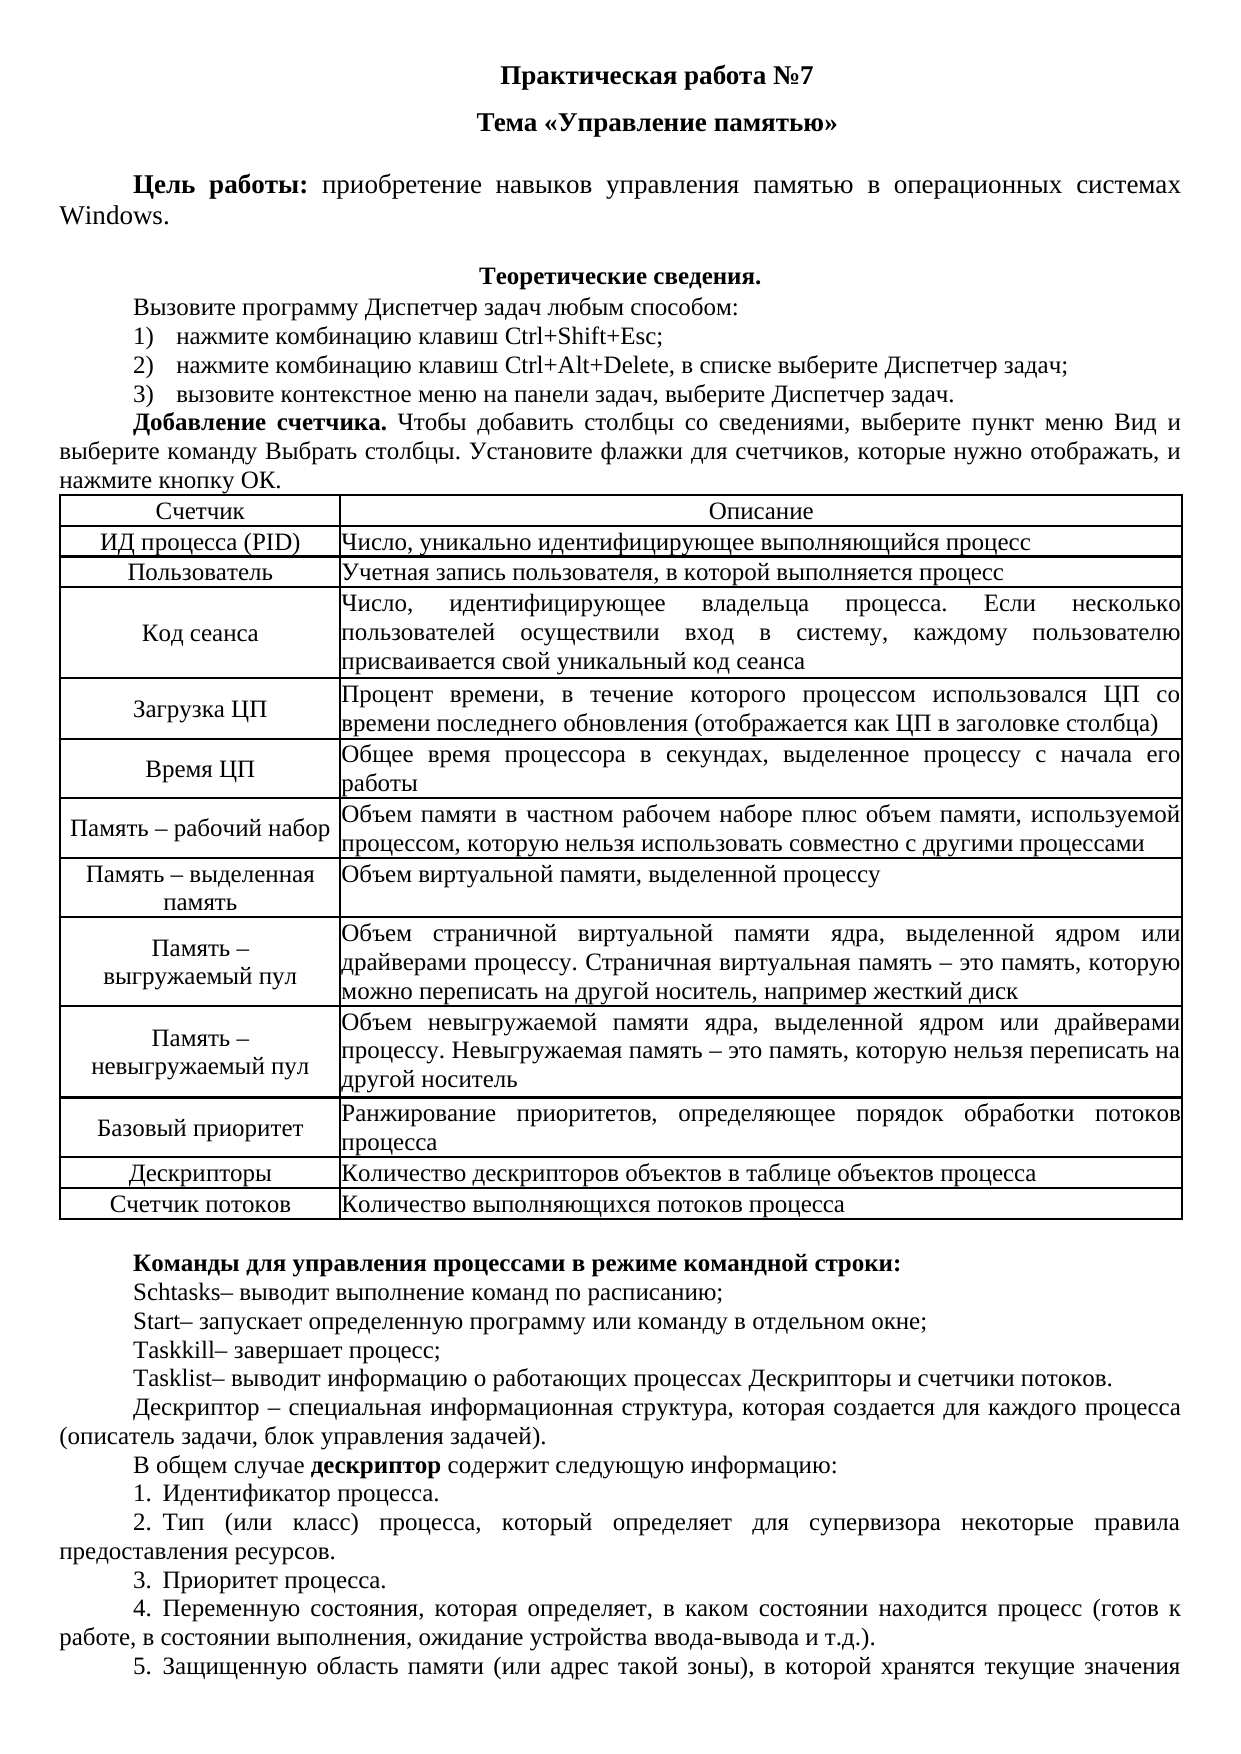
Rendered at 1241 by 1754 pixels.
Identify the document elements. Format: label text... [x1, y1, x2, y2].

text Добавление счетчика. Чтобы добавить столбцы со сведениями, выберите пункт меню Вид и выберите команду Выбрать столбцы. Установите флажки для счетчиков, которые нужно отображать, и нажмите кнопку ОК. [59, 407, 1181, 494]
list вызовите контекстное меню на панели задач, выберите Диспетчер задач. [59, 379, 1181, 407]
text Дескриптор – специальная информационная структура, которая создается для каждого процесса (описатель задачи, блок управления задачей). [59, 1392, 1181, 1450]
text Tasklist– выводит информацию о работающих процессах Дескрипторы и счетчики потоков. [59, 1363, 1181, 1392]
table_cell Количество выполняющихся потоков процесса [341, 1189, 1181, 1218]
table_cell Загрузка ЦП [61, 679, 339, 737]
table_cell Время ЦП [61, 740, 339, 797]
table_cell Память – рабочий набор [61, 799, 339, 857]
text Практическая работа №7 [59, 59, 1181, 90]
table_cell Пользователь [61, 558, 339, 586]
table_cell Память – невыгружаемый пул [61, 1007, 339, 1096]
text Тема «Управление памятью» [59, 106, 1181, 137]
text Команды для управления процессами в режиме командной строки: [59, 1248, 1181, 1277]
table_cell Объем невыгружаемой памяти ядра, выделенной ядром или драйверами процессу. Невыгружаемая память – это память, которую нельзя переписать на другой носитель [341, 1007, 1181, 1096]
text В общем случае дескриптор содержит следующую информацию: [59, 1450, 1181, 1478]
text Вызовите программу Диспетчер задач любым способом: [59, 292, 1181, 321]
table_cell Ранжирование приоритетов, определяющее порядок обработки потоков процесса [341, 1099, 1181, 1156]
list нажмите комбинацию клавиш Ctrl+Shift+Esc; [59, 321, 1181, 350]
table_cell Базовый приоритет [61, 1099, 339, 1156]
table_cell Объем памяти в частном рабочем наборе плюс объем памяти, используемой процессом, которую нельзя использовать совместно с другими процессами [341, 799, 1181, 857]
list нажмите комбинацию клавиш Ctrl+Alt+Delete, в списке выберите Диспетчер задач; [59, 350, 1181, 379]
table_cell Количество дескрипторов объектов в таблице объектов процесса [341, 1158, 1181, 1187]
table_cell Память – выгружаемый пул [61, 918, 339, 1004]
list Переменную состояния, которая определяет, в каком состоянии находится процесс (готов к работе, в состоянии выполнения, ожидание устройства ввода-вывода и т.д.). [59, 1593, 1181, 1651]
text Taskkill– завершает процесс; [59, 1335, 1181, 1363]
table_cell ИД процесса (PID) [61, 527, 339, 555]
table_cell Память – выделенная память [61, 859, 339, 916]
table_cell Число, уникально идентифицирующее выполняющийся процесс [341, 527, 1181, 555]
table_cell Код сеанса [61, 588, 339, 677]
text Schtasks– выводит выполнение команд по расписанию; [59, 1277, 1181, 1306]
table_cell Учетная запись пользователя, в которой выполняется процесс [341, 558, 1181, 586]
list Идентификатор процесса. [59, 1478, 1181, 1507]
table_cell Процент времени, в течение которого процессом использовался ЦП со времени последнего обновления (отображается как ЦП в заголовке столбца) [341, 679, 1181, 737]
text Теоретические сведения. [59, 261, 1181, 290]
table_cell Объем виртуальной памяти, выделенной процессу [341, 859, 1181, 916]
table_header Счетчик [61, 496, 339, 524]
table_header Описание [341, 496, 1181, 524]
table_cell Счетчик потоков [61, 1189, 339, 1218]
table_cell Дескрипторы [61, 1158, 339, 1187]
list Приоритет процесса. [59, 1565, 1181, 1593]
table_cell Общее время процессора в секундах, выделенное процессу с начала его работы [341, 740, 1181, 797]
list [59, 1651, 1181, 1680]
text Start– запускает определенную программу или команду в отдельном окне; [59, 1306, 1181, 1335]
table_cell Число, идентифицирующее владельца процесса. Если несколько пользователей осуществили вход в систему, каждому пользователю присваивается свой уникальный код сеанса [341, 588, 1181, 677]
table_cell Объем страничной виртуальной памяти ядра, выделенной ядром или драйверами процессу. Страничная виртуальная память – это память, которую можно переписать на другой носитель, например жесткий диск [341, 918, 1181, 1004]
list Тип (или класс) процесса, который определяет для супервизора некоторые правила предоставления ресурсов. [59, 1507, 1181, 1565]
text Цель работы: приобретение навыков управления памятью в операционных системах Windows. [59, 168, 1181, 230]
